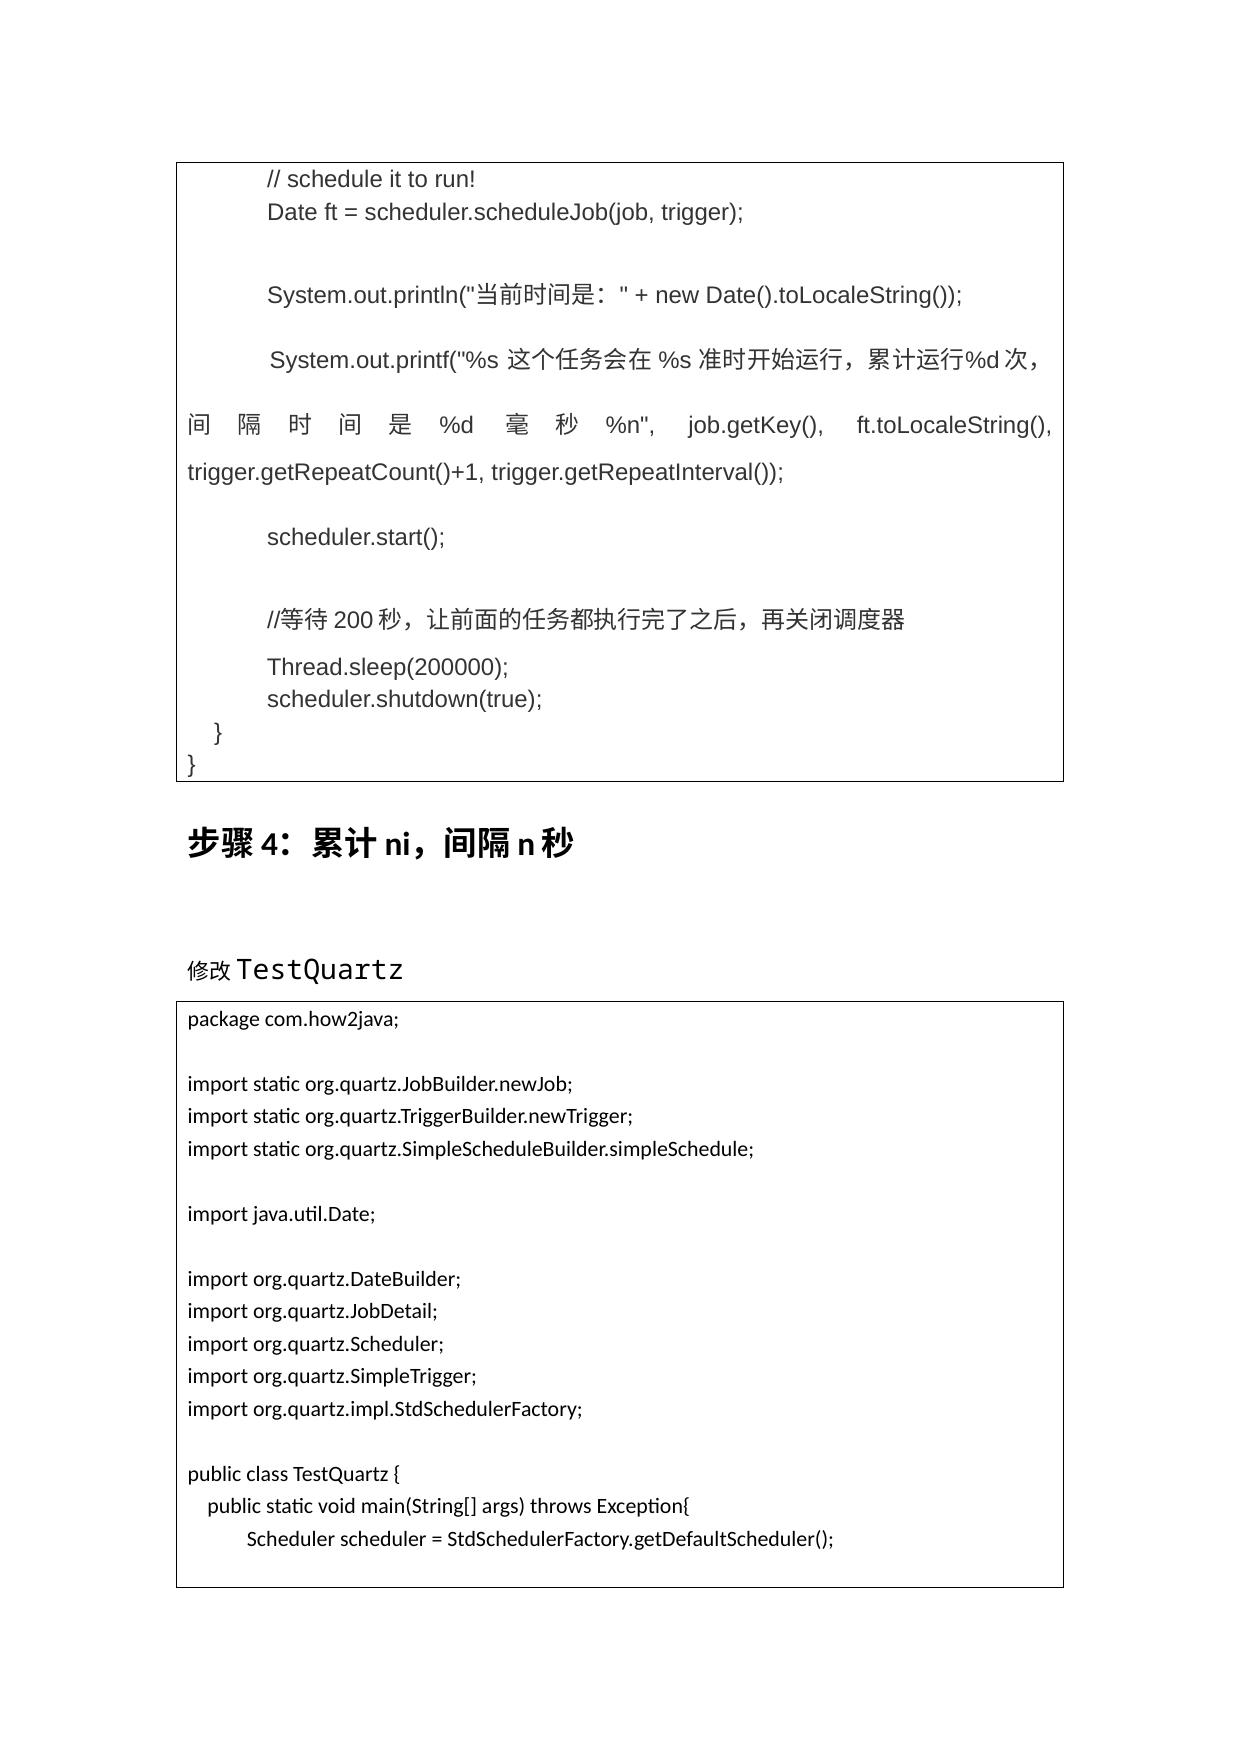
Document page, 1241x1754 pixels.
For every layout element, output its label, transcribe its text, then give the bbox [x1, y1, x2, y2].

text 修改TestQuartz [187, 936, 1053, 1001]
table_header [177, 1002, 1063, 1587]
subtitle 步骤4：累计ni，间隔n秒 [187, 809, 1053, 874]
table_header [177, 163, 1063, 781]
